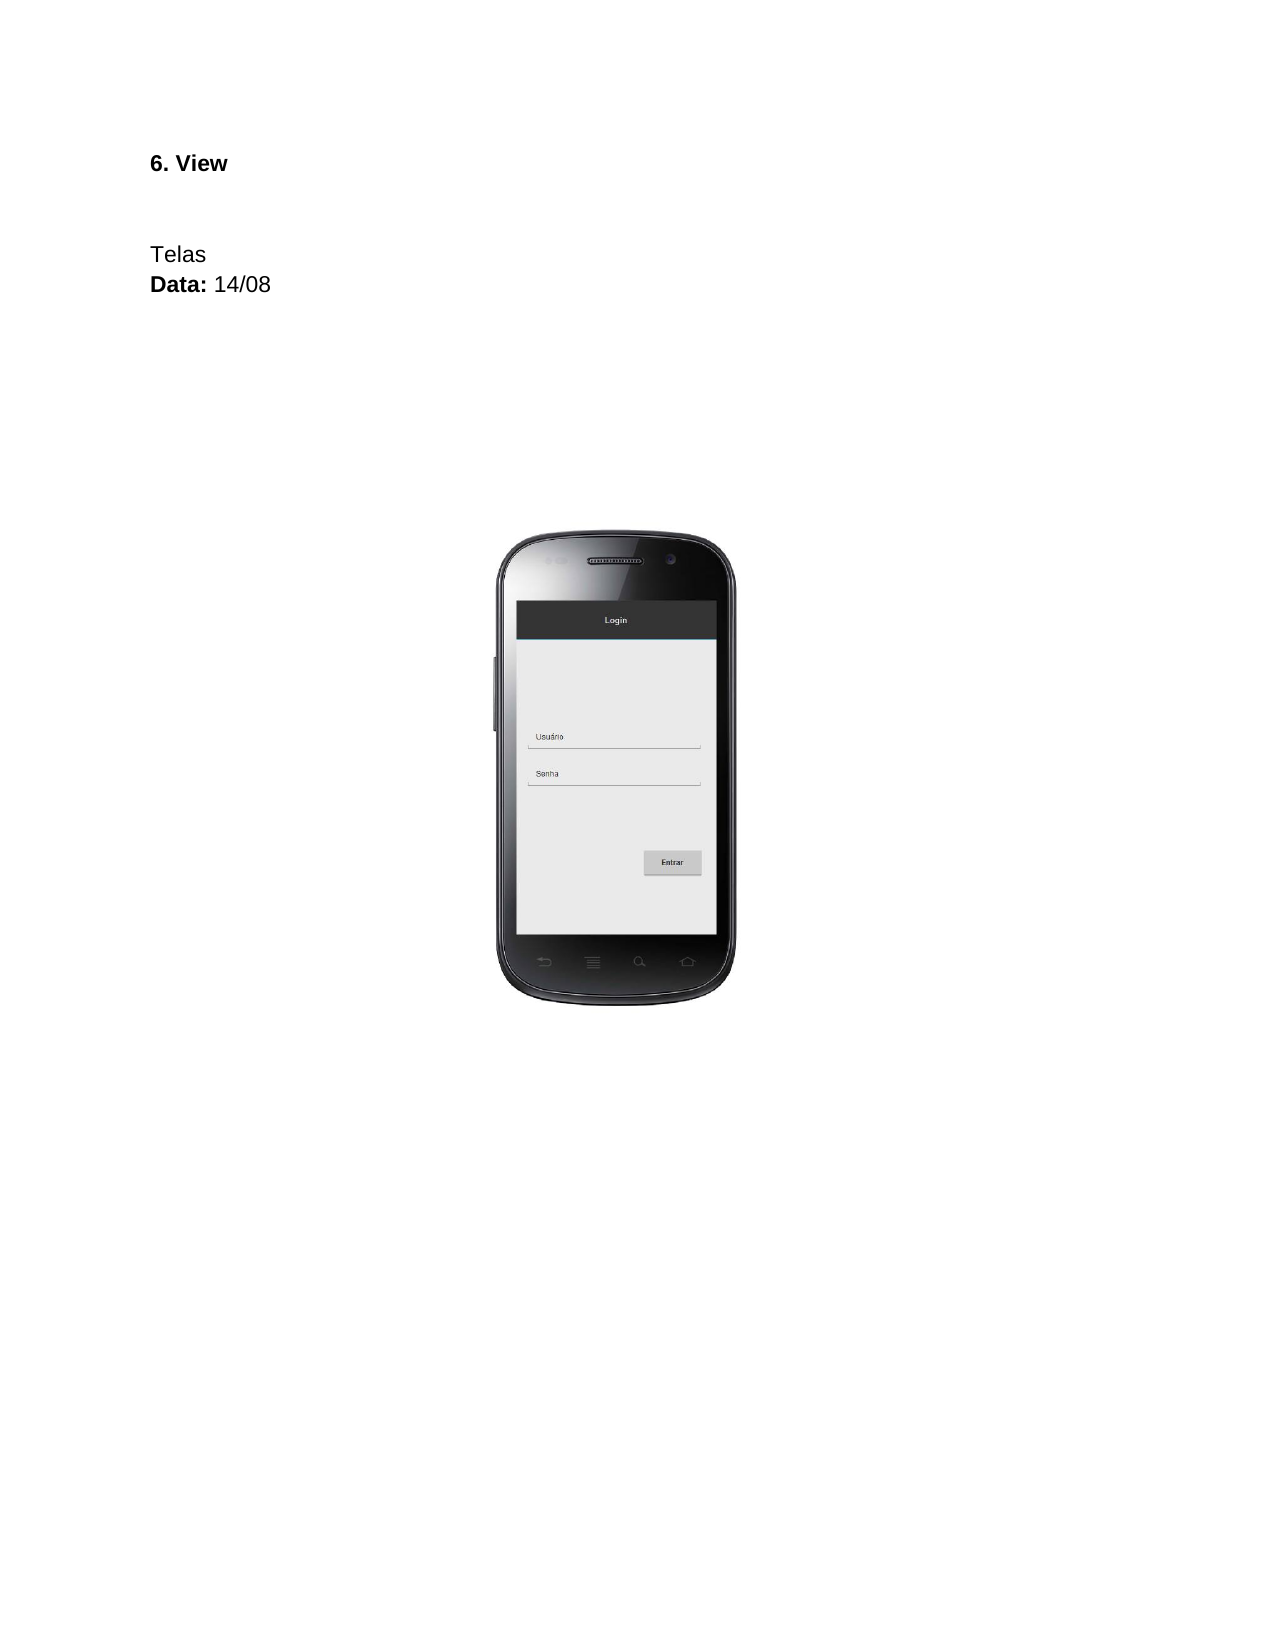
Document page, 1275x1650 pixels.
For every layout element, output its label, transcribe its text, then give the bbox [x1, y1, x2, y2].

text Data: 14/08 [150, 271, 1125, 297]
picture [150, 512, 1107, 1042]
text 6. View [150, 150, 1125, 176]
text Telas [150, 241, 1125, 267]
